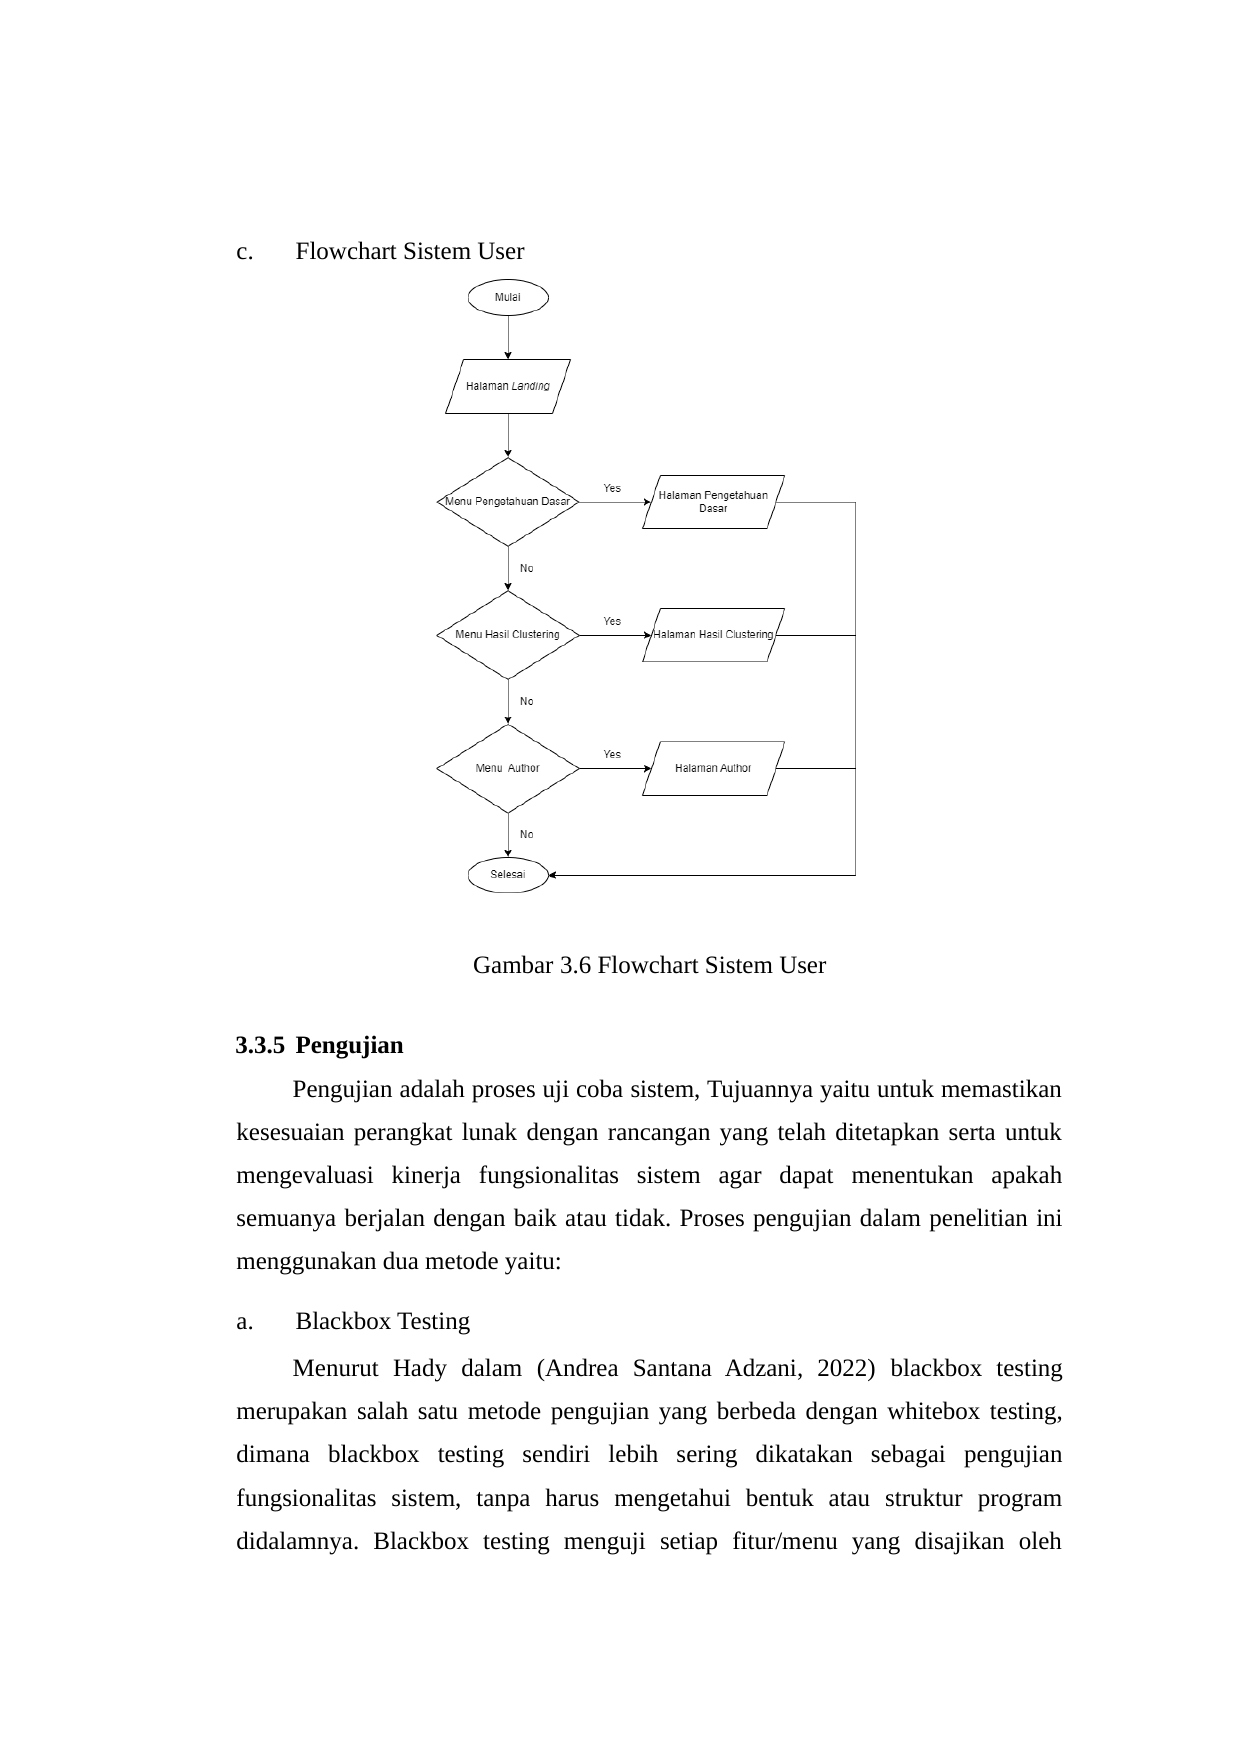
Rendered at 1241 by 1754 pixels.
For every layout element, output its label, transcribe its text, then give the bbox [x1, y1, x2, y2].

list Flowchart Sistem User [236, 236, 1063, 265]
text Pengujian adalah proses uji coba sistem, Tujuannya yaitu untuk memastikan kesesuaian perangkat lunak dengan rancangan yang telah ditetapkan serta untuk mengevaluasi kinerja fungsionalitas sistem agar dapat menentukan apakah semuanya berjalan dengan baik atau tidak. Proses pengujian dalam penelitian ini menggunakan dua metode yaitu: [236, 1074, 1063, 1275]
list Blackbox Testing [236, 1306, 1063, 1335]
picture [436, 279, 864, 893]
subtitle Pengujian [235, 1031, 1063, 1059]
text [236, 1353, 1063, 1554]
